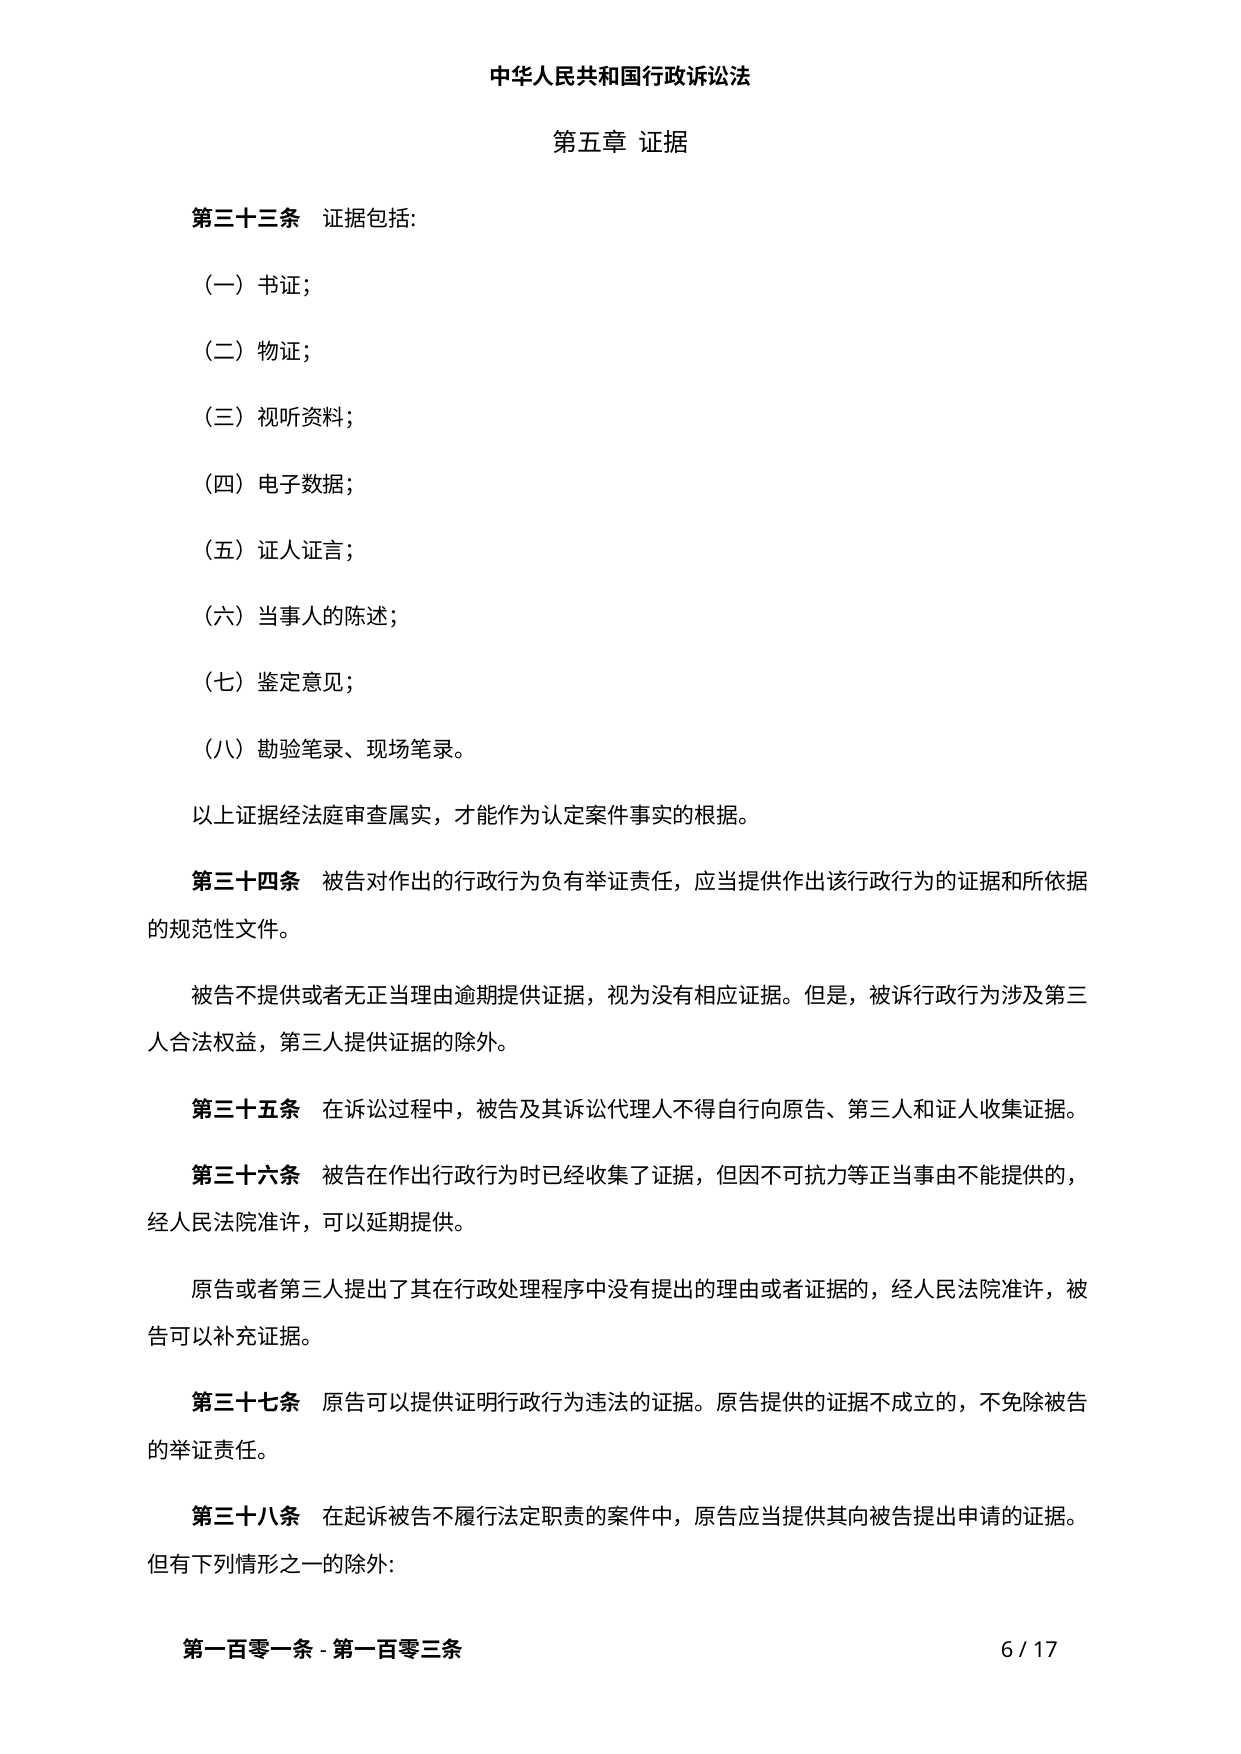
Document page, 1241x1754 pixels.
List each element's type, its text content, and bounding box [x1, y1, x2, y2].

text 被告不提供或者无正当理由逾期提供证据，视为没有相应证据。但是，被诉行政行为涉及第三人合法权益，第三人提供证据的除外。 [148, 978, 1092, 1057]
text （七）鉴定意见； [148, 665, 1092, 697]
text 第三十五条 在诉讼过程中，被告及其诉讼代理人不得自行向原告、第三人和证人收集证据。 [148, 1092, 1092, 1123]
text 原告或者第三人提出了其在行政处理程序中没有提出的理由或者证据的，经人民法院准许，被告可以补充证据。 [148, 1272, 1092, 1351]
text （六）当事人的陈述； [148, 599, 1092, 631]
text （五）证人证言； [148, 533, 1092, 564]
text 第三十四条 被告对作出的行政行为负有举证责任，应当提供作出该行政行为的证据和所依据的规范性文件。 [148, 864, 1092, 943]
text 第三十八条 在起诉被告不履行法定职责的案件中，原告应当提供其向被告提出申请的证据。但有下列情形之一的除外: [148, 1499, 1092, 1578]
text 第三十七条 原告可以提供证明行政行为违法的证据。原告提供的证据不成立的，不免除被告的举证责任。 [148, 1385, 1092, 1464]
text （四）电子数据； [148, 467, 1092, 498]
text 第三十六条 被告在作出行政行为时已经收集了证据，但因不可抗力等正当事由不能提供的，经人民法院准许，可以延期提供。 [148, 1158, 1092, 1237]
text （三）视听资料； [148, 400, 1092, 432]
text 以上证据经法庭审查属实，才能作为认定案件事实的根据。 [148, 798, 1092, 829]
text （二）物证； [148, 334, 1092, 366]
text （一）书证； [148, 268, 1092, 299]
text 第三十三条 证据包括: [148, 201, 1092, 233]
subtitle 第五章 证据 [148, 122, 1092, 158]
text （八）勘验笔录、现场笔录。 [148, 732, 1092, 763]
